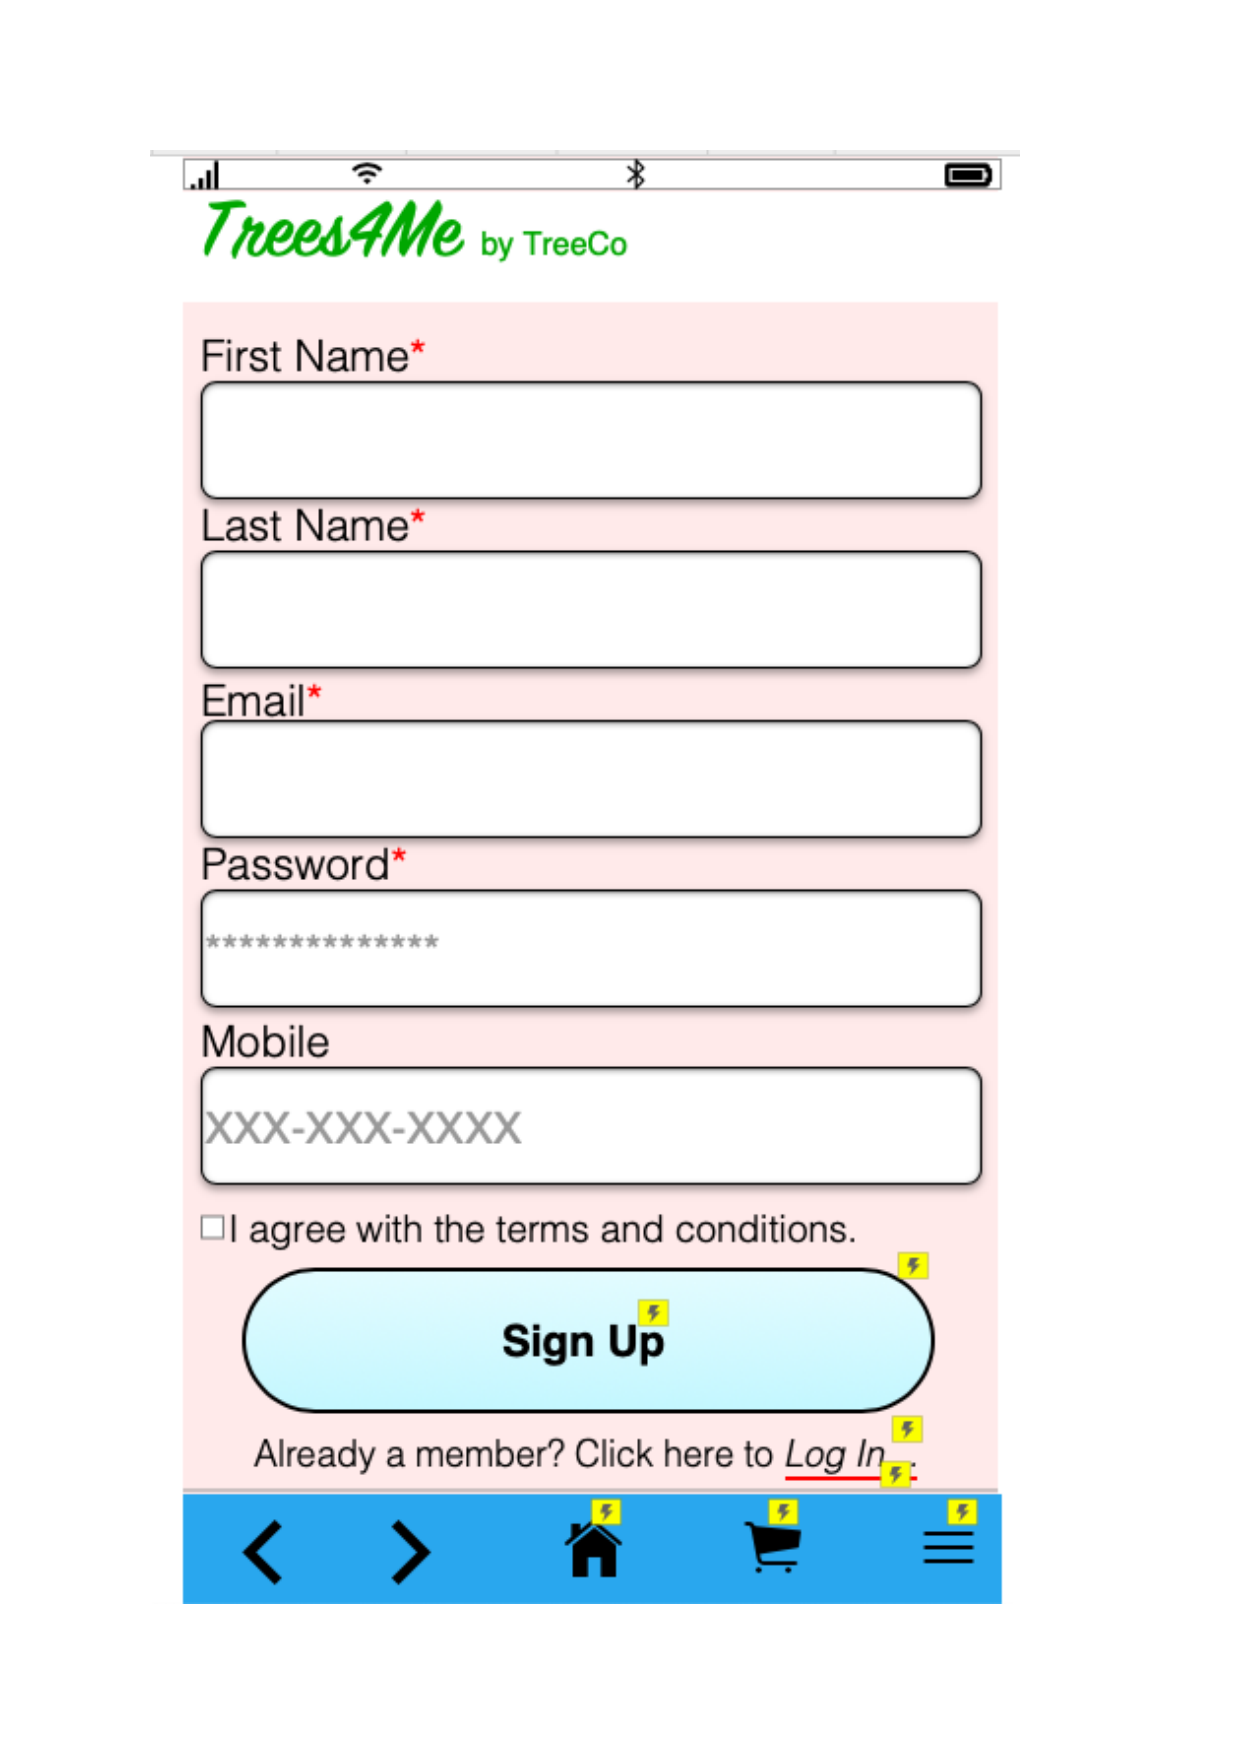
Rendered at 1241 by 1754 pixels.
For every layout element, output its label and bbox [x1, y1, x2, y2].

picture [150, 150, 1020, 1604]
